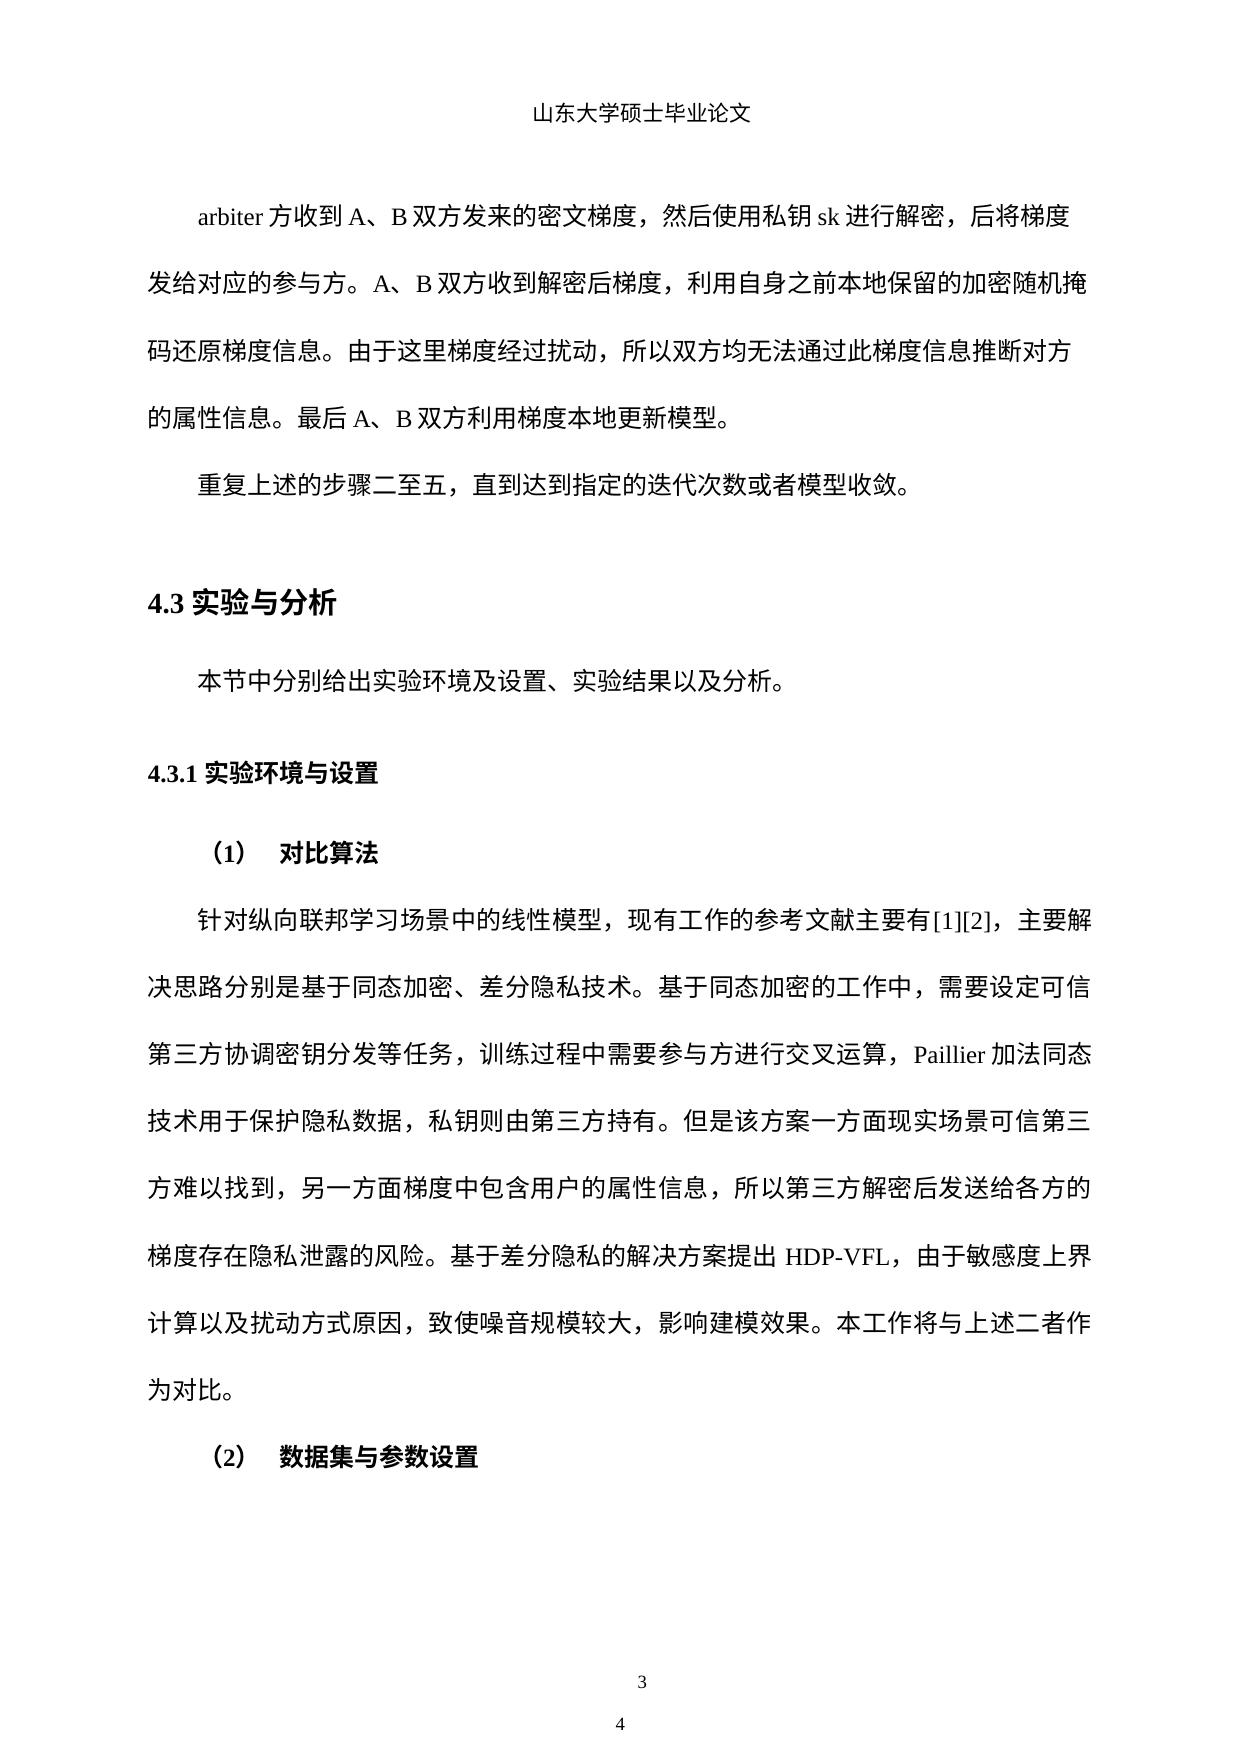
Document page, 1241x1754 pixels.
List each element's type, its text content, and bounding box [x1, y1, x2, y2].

text 本节中分别给出实验环境及设置、实验结果以及分析。 [148, 646, 1093, 713]
list 对比算法 [148, 818, 1093, 885]
text arbiter方收到A、B双方发来的密文梯度，然后使用私钥sk进行解密，后将梯度发给对应的参与方。A、B双方收到解密后梯度，利用自身之前本地保留的加密随机掩码还原梯度信息。由于这里梯度经过扰动，所以双方均无法通过此梯度信息推断对方的属性信息。最后A、B双方利用梯度本地更新模型。 [148, 181, 1093, 450]
text 针对纵向联邦学习场景中的线性模型，现有工作的参考文献主要有[1][2]，主要解决思路分别是基于同态加密、差分隐私技术。基于同态加密的工作中，需要设定可信第三方协调密钥分发等任务，训练过程中需要参与方进行交叉运算，Paillier加法同态技术用于保护隐私数据，私钥则由第三方持有。但是该方案一方面现实场景可信第三方难以找到，另一方面梯度中包含用户的属性信息，所以第三方解密后发送给各方的梯度存在隐私泄露的风险。基于差分隐私的解决方案提出HDP-VFL，由于敏感度上界计算以及扰动方式原因，致使噪音规模较大，影响建模效果。本工作将与上述二者作为对比。 [148, 885, 1093, 1422]
text 重复上述的步骤二至五，直到达到指定的迭代次数或者模型收敛。 [148, 450, 1093, 517]
text 实验与分析 [148, 567, 1093, 634]
list 数据集与参数设置 [148, 1422, 1093, 1489]
subtitle 实验环境与设置 [148, 738, 1093, 806]
